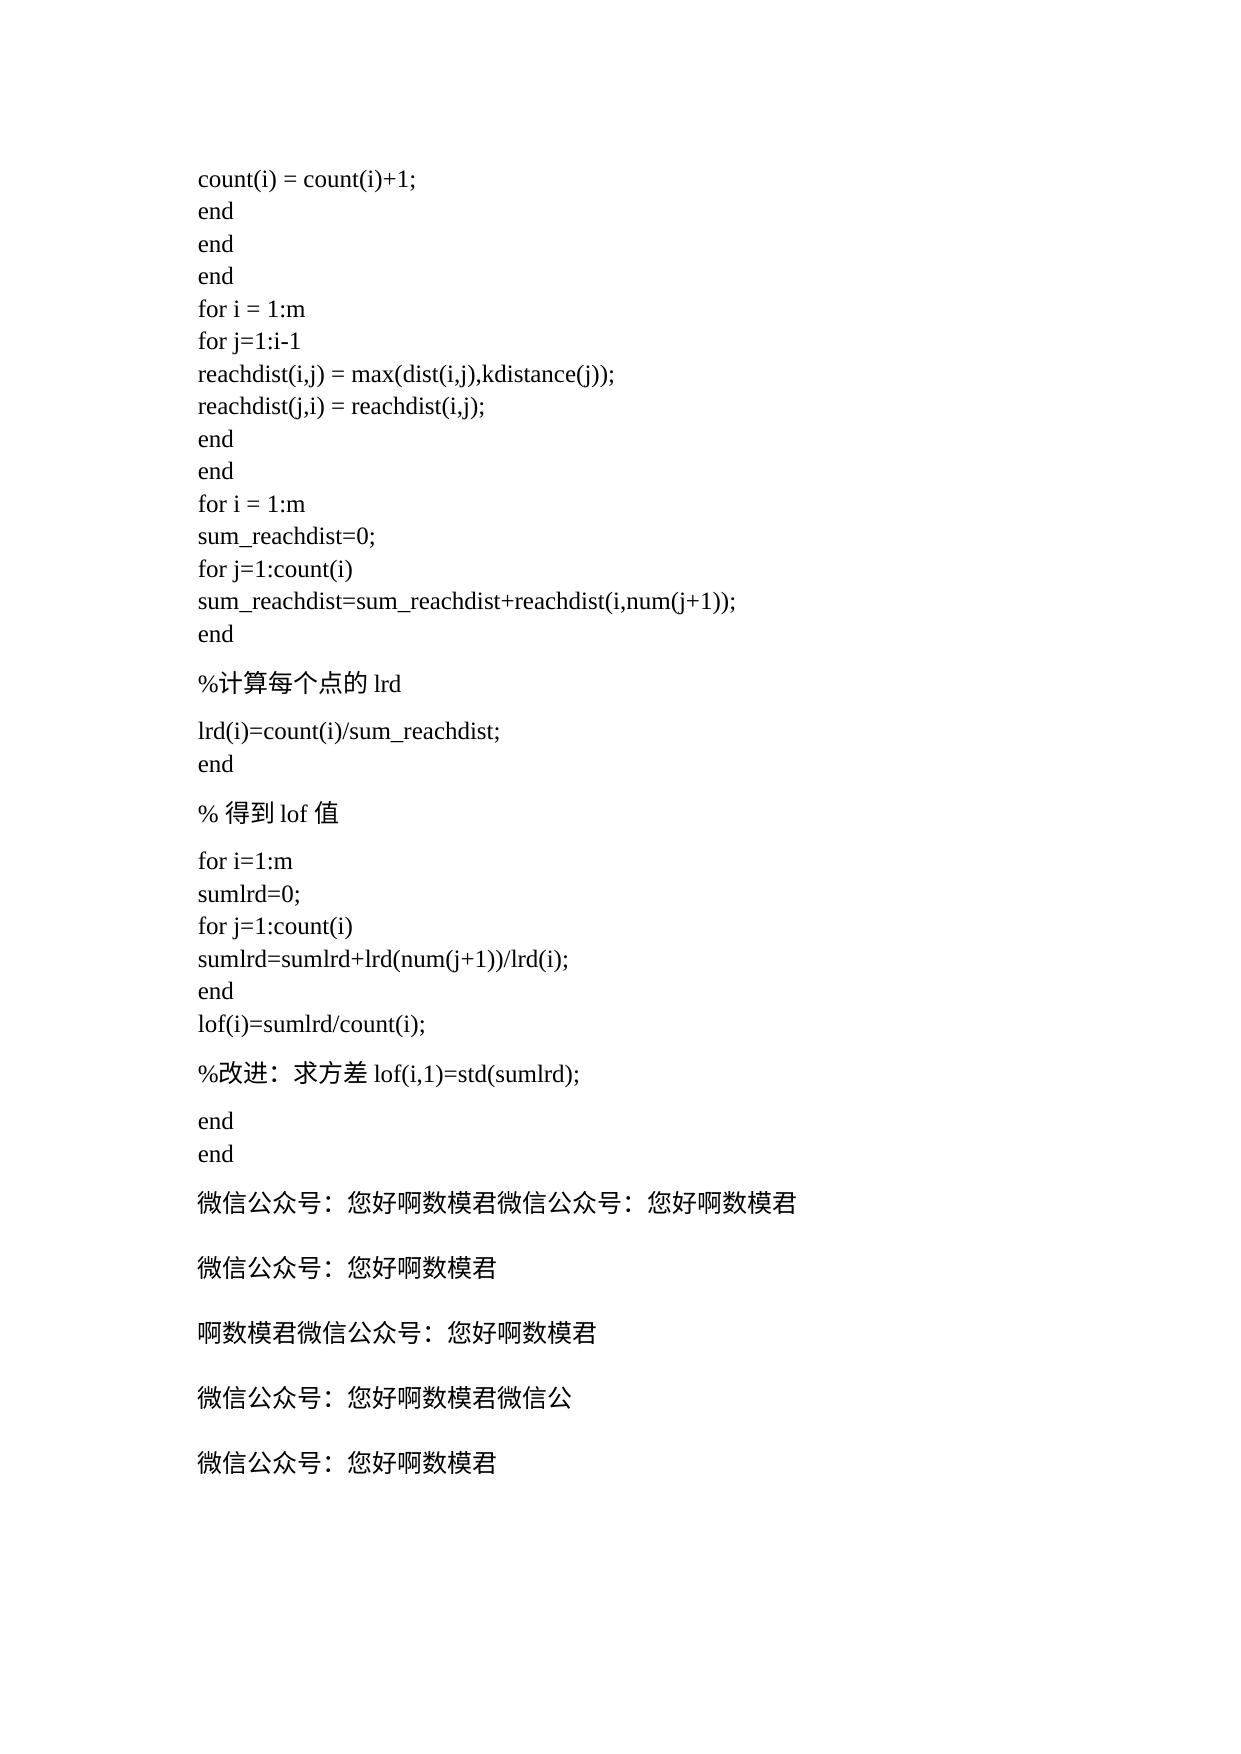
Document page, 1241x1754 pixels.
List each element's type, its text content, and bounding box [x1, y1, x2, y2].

text sum_reachdist=0; [148, 519, 1092, 552]
text %计算每个点的lrd [148, 649, 1092, 714]
text end [148, 1104, 1092, 1137]
text end [148, 194, 1092, 227]
text end [148, 617, 1092, 649]
text end [148, 454, 1092, 487]
text end [148, 422, 1092, 454]
text 微信公众号：您好啊数模君 [148, 1429, 1092, 1494]
text end [148, 1137, 1092, 1169]
text count(i) = count(i)+1; [148, 162, 1092, 194]
text 啊数模君微信公众号：您好啊数模君 [148, 1299, 1092, 1364]
text 微信公众号：您好啊数模君微信公众号：您好啊数模君 [148, 1169, 1092, 1234]
text end [148, 227, 1092, 259]
text for i = 1:m [148, 292, 1092, 324]
text end [148, 259, 1092, 292]
text reachdist(i,j) = max(dist(i,j),kdistance(j)); [148, 357, 1092, 389]
text sumlrd=0; [148, 877, 1092, 909]
text %改进：求方差lof(i,1)=std(sumlrd); [148, 1039, 1092, 1104]
text for j=1:count(i) [148, 909, 1092, 942]
text end [148, 974, 1092, 1007]
text 微信公众号：您好啊数模君 [148, 1234, 1092, 1299]
text for j=1:count(i) [148, 552, 1092, 584]
text for j=1:i-1 [148, 324, 1092, 357]
text % 得到lof 值 [148, 779, 1092, 844]
text lof(i)=sumlrd/count(i); [148, 1007, 1092, 1039]
text sumlrd=sumlrd+lrd(num(j+1))/lrd(i); [148, 942, 1092, 974]
text sum_reachdist=sum_reachdist+reachdist(i,num(j+1)); [148, 584, 1092, 617]
text reachdist(j,i) = reachdist(i,j); [148, 389, 1092, 422]
text for i = 1:m [148, 487, 1092, 519]
text end [148, 747, 1092, 779]
text 微信公众号：您好啊数模君微信公 [148, 1364, 1092, 1429]
text lrd(i)=count(i)/sum_reachdist; [148, 714, 1092, 747]
text for i=1:m [148, 844, 1092, 877]
